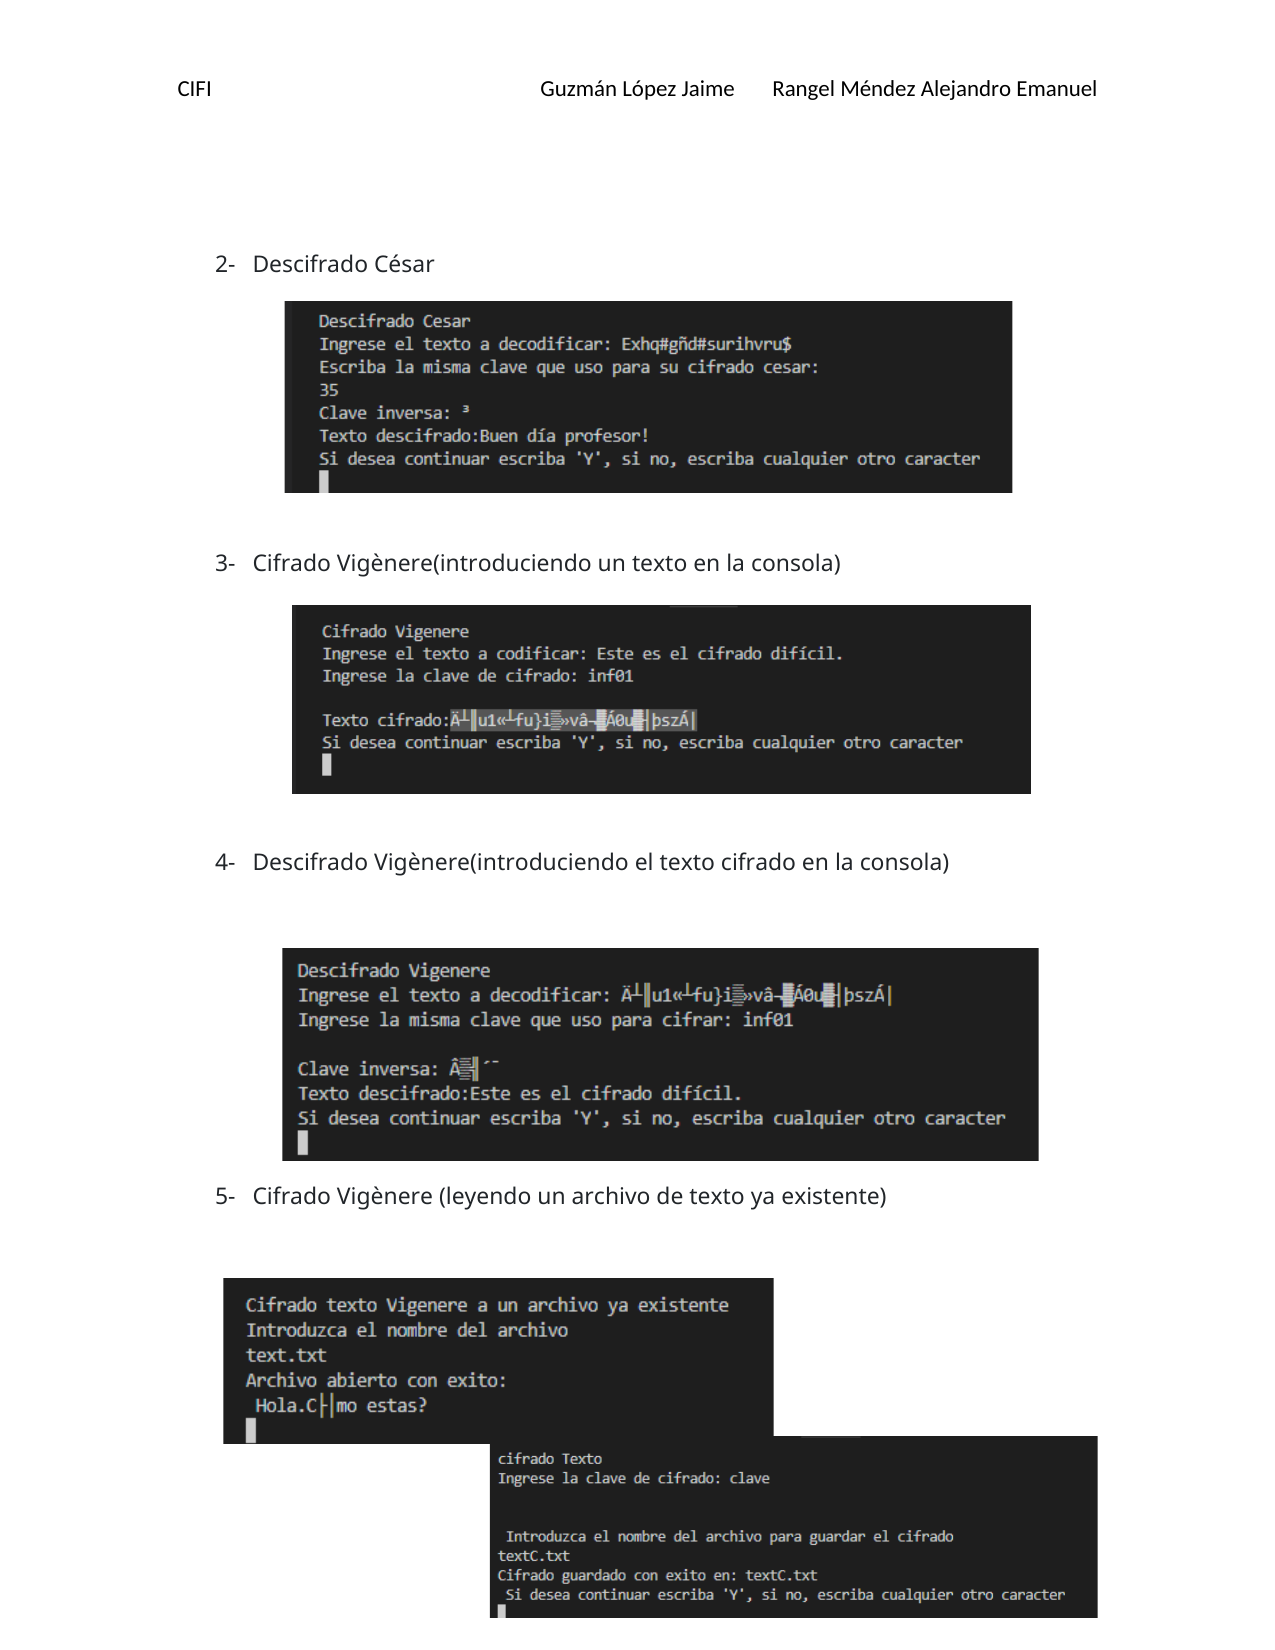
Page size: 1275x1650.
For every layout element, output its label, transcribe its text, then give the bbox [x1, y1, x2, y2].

list Descifrado Vigènere(introduciendo el texto cifrado en la consola) [215, 846, 1098, 878]
picture [292, 605, 1031, 794]
list Cifrado Vigènere(introduciendo un texto en la consola) [215, 547, 1098, 579]
list Descifrado César [215, 248, 1098, 280]
list Cifrado Vigènere (leyendo un archivo de texto ya existente) [215, 1180, 1098, 1211]
picture [284, 301, 1013, 493]
picture [282, 948, 1039, 1161]
picture [223, 1278, 1098, 1618]
